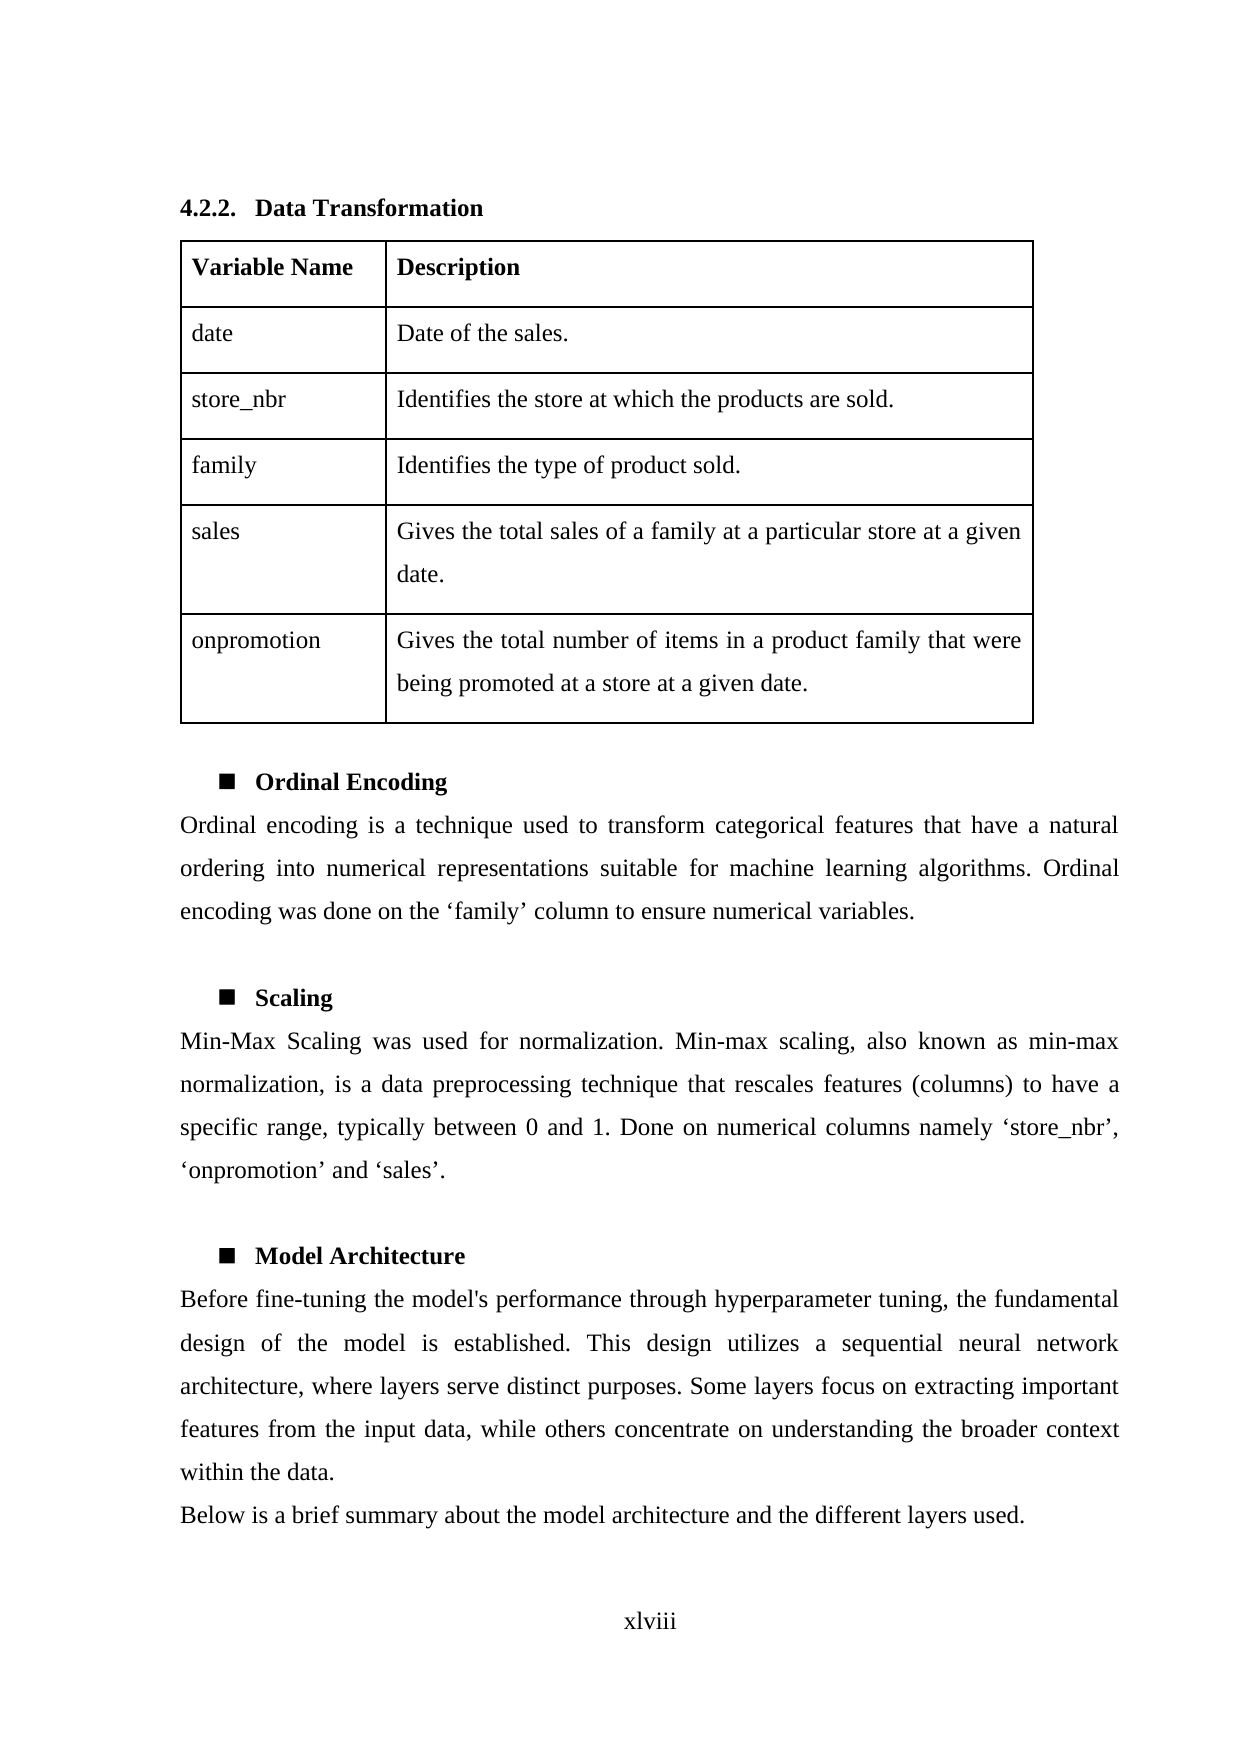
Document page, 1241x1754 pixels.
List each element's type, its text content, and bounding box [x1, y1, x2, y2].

list Model Architecture [217, 1241, 1120, 1270]
table_cell family [182, 440, 385, 504]
table_cell Identifies the type of product sold. [387, 440, 1032, 504]
table_cell Identifies the store at which the products are sold. [387, 374, 1032, 438]
text Min-Max Scaling was used for normalization. Min-max scaling, also known as min-max normalization, is a data preprocessing technique that rescales features (columns) to have a specific range, typically between 0 and 1. Done on numerical columns namely ‘store_nbr’, ‘onpromotion’ and ‘sales’. [180, 1026, 1120, 1184]
text Ordinal encoding is a technique used to transform categorical features that have a natural ordering into numerical representations suitable for machine learning algorithms. Ordinal encoding was done on the ‘family’ column to ensure numerical variables. [180, 810, 1120, 925]
list Scaling [217, 983, 1120, 1011]
list Ordinal Encoding [217, 767, 1120, 796]
table_header Description [387, 242, 1032, 306]
table_cell date [182, 308, 385, 372]
text Before fine-tuning the model's performance through hyperparameter tuning, the fundamental design of the model is established. This design utilizes a sequential neural network architecture, where layers serve distinct purposes. Some layers focus on extracting important features from the input data, while others concentrate on understanding the broader context within the data. [180, 1284, 1120, 1486]
table_cell Gives the total number of items in a product family that were being promoted at a store at a given date. [387, 615, 1032, 722]
table_cell store_nbr [182, 374, 385, 438]
table_cell Gives the total sales of a family at a particular store at a given date. [387, 506, 1032, 613]
subtitle Data Transformation [180, 193, 1120, 222]
table_header Variable Name [182, 242, 385, 306]
table_cell Date of the sales. [387, 308, 1032, 372]
text Below is a brief summary about the model architecture and the different layers used. [180, 1500, 1120, 1529]
table_cell sales [182, 506, 385, 613]
table_cell onpromotion [182, 615, 385, 722]
